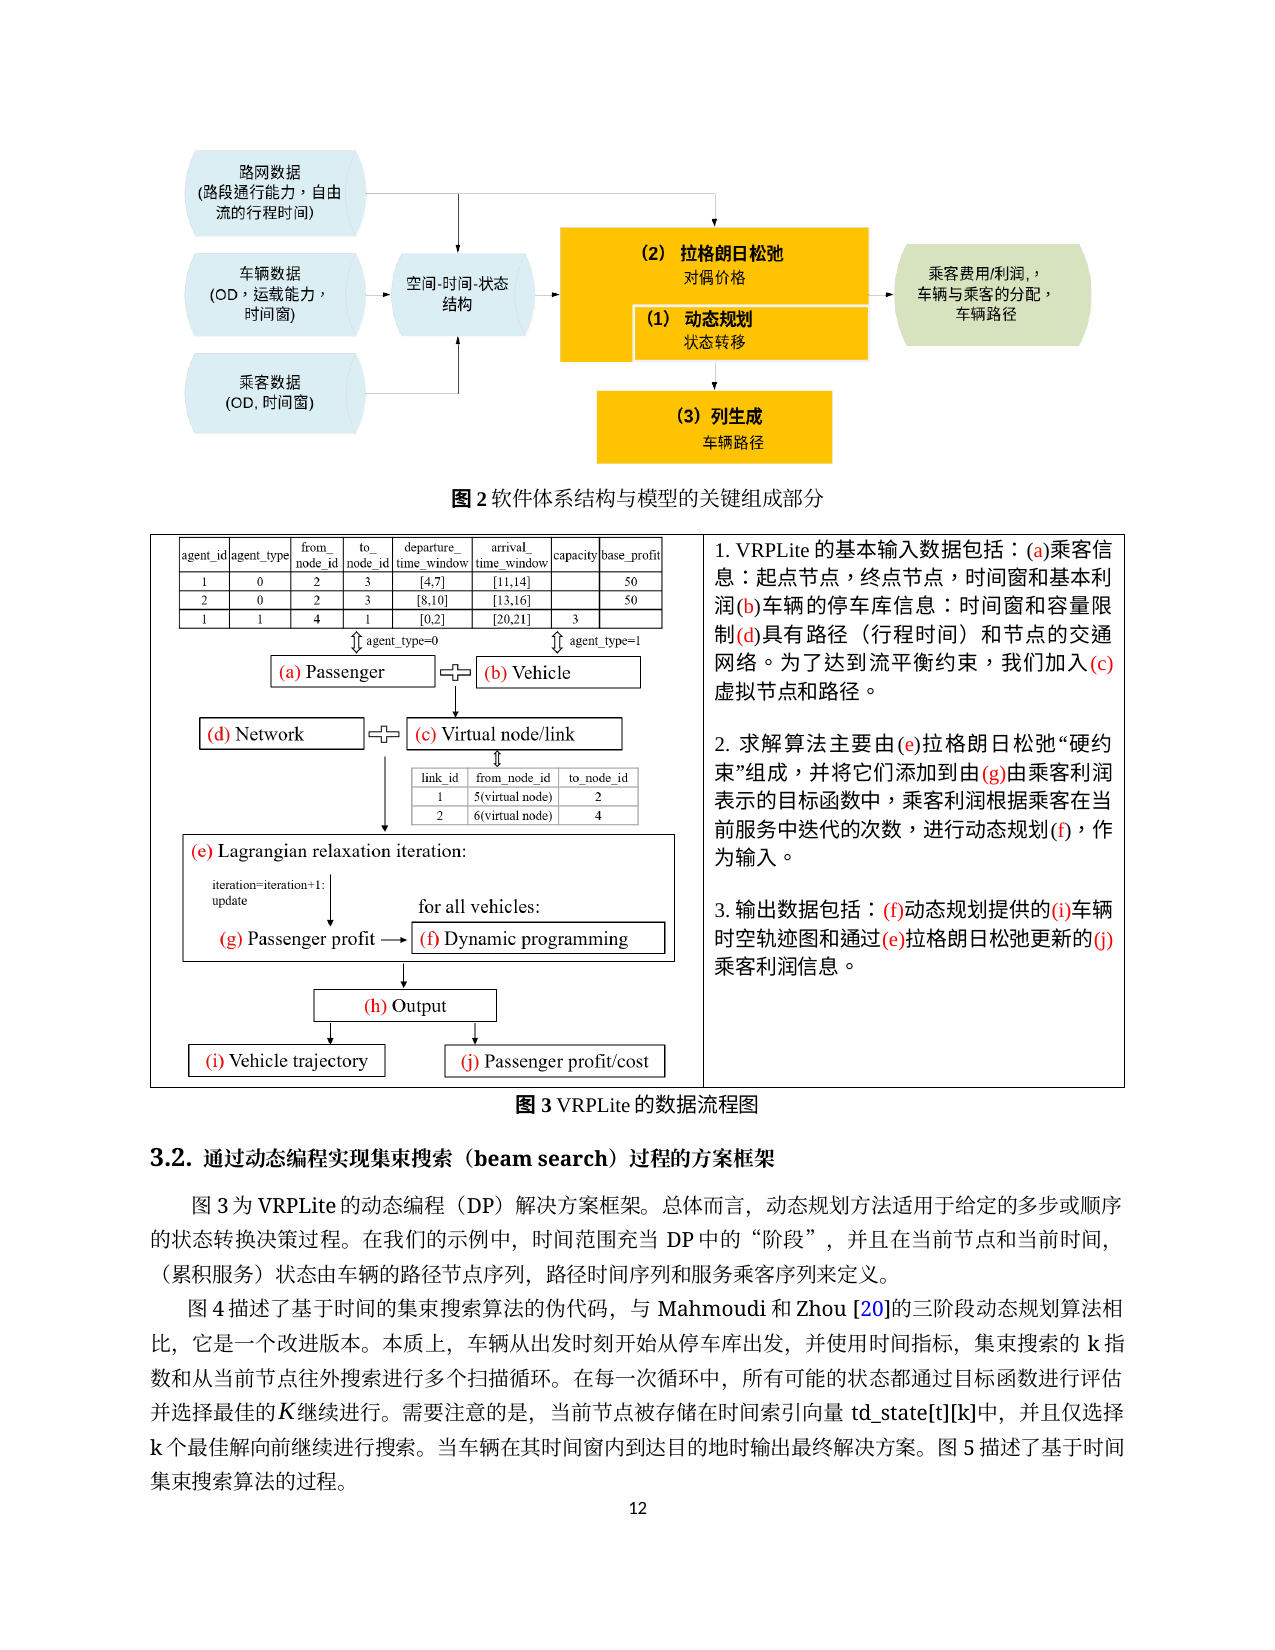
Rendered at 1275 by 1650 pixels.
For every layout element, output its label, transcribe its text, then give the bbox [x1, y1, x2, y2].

table_header 1. VRPLite的基本输入数据包括：(a)乘客信息：起点节点，终点节点，时间窗和基本利润(b)车辆的停车库信息：时间窗和容量限制(d)具有路径（行程时间）和节点的交通网络。为了达到流平衡约束，我们加入(c) 虚拟节点和路径。 2. 求解算法主要由(e)拉格朗日松弛“硬约束”组成，并将它们添加到由(g)由乘客利润表示的目标函数中，乘客利润根据乘客在当前服务中迭代的次数，进行动态规划(f)，作为输入。 3. 输出数据包括：(f)动态规划提供的(i)车辆时空轨迹图和通过(e)拉格朗日松弛更新的(j)乘客利润信息。 [704, 535, 1124, 1087]
picture [178, 534, 675, 1084]
text 图4描述了基于时间的集束搜索算法的伪代码，与Mahmoudi和Zhou [20]的三阶段动态规划算法相比，它是一个改进版本。本质上，车辆从出发时刻开始从停车库出发，并使用时间指标，集束搜索的k指数和从当前节点往外搜索进行多个扫描循环。在每一次循环中，所有可能的状态都通过目标函数进行评估，并选择最佳的继续进行。需要注意的是，当前节点被存储在时间索引向量td_state[t][k]中，并且仅选择k个最佳解向前继续进行搜索。当车辆在其时间窗内到达目的地时输出最终解决方案。图5描述了基于时间集束搜索算法的过程。 [150, 1293, 1125, 1495]
table_header [151, 535, 703, 1087]
subtitle 通过动态编程实现集束搜索（beam search）过程的方案框架 [150, 1140, 1125, 1174]
text 图3为VRPLite的动态编程（DP）解决方案框架。总体而言，动态规划方法适用于给定的多步或顺序的状态转换决策过程。在我们的示例中，时间范围充当DP中的“阶段”，并且在当前节点和当前时间，（累积服务）状态由车辆的路径节点序列，路径时间序列和服务乘客序列来定义。 [150, 1189, 1125, 1288]
text 图 2软件体系结构与模型的关键组成部分 [150, 482, 1125, 512]
text 图 3 VRPLite的数据流程图 [150, 1088, 1125, 1118]
